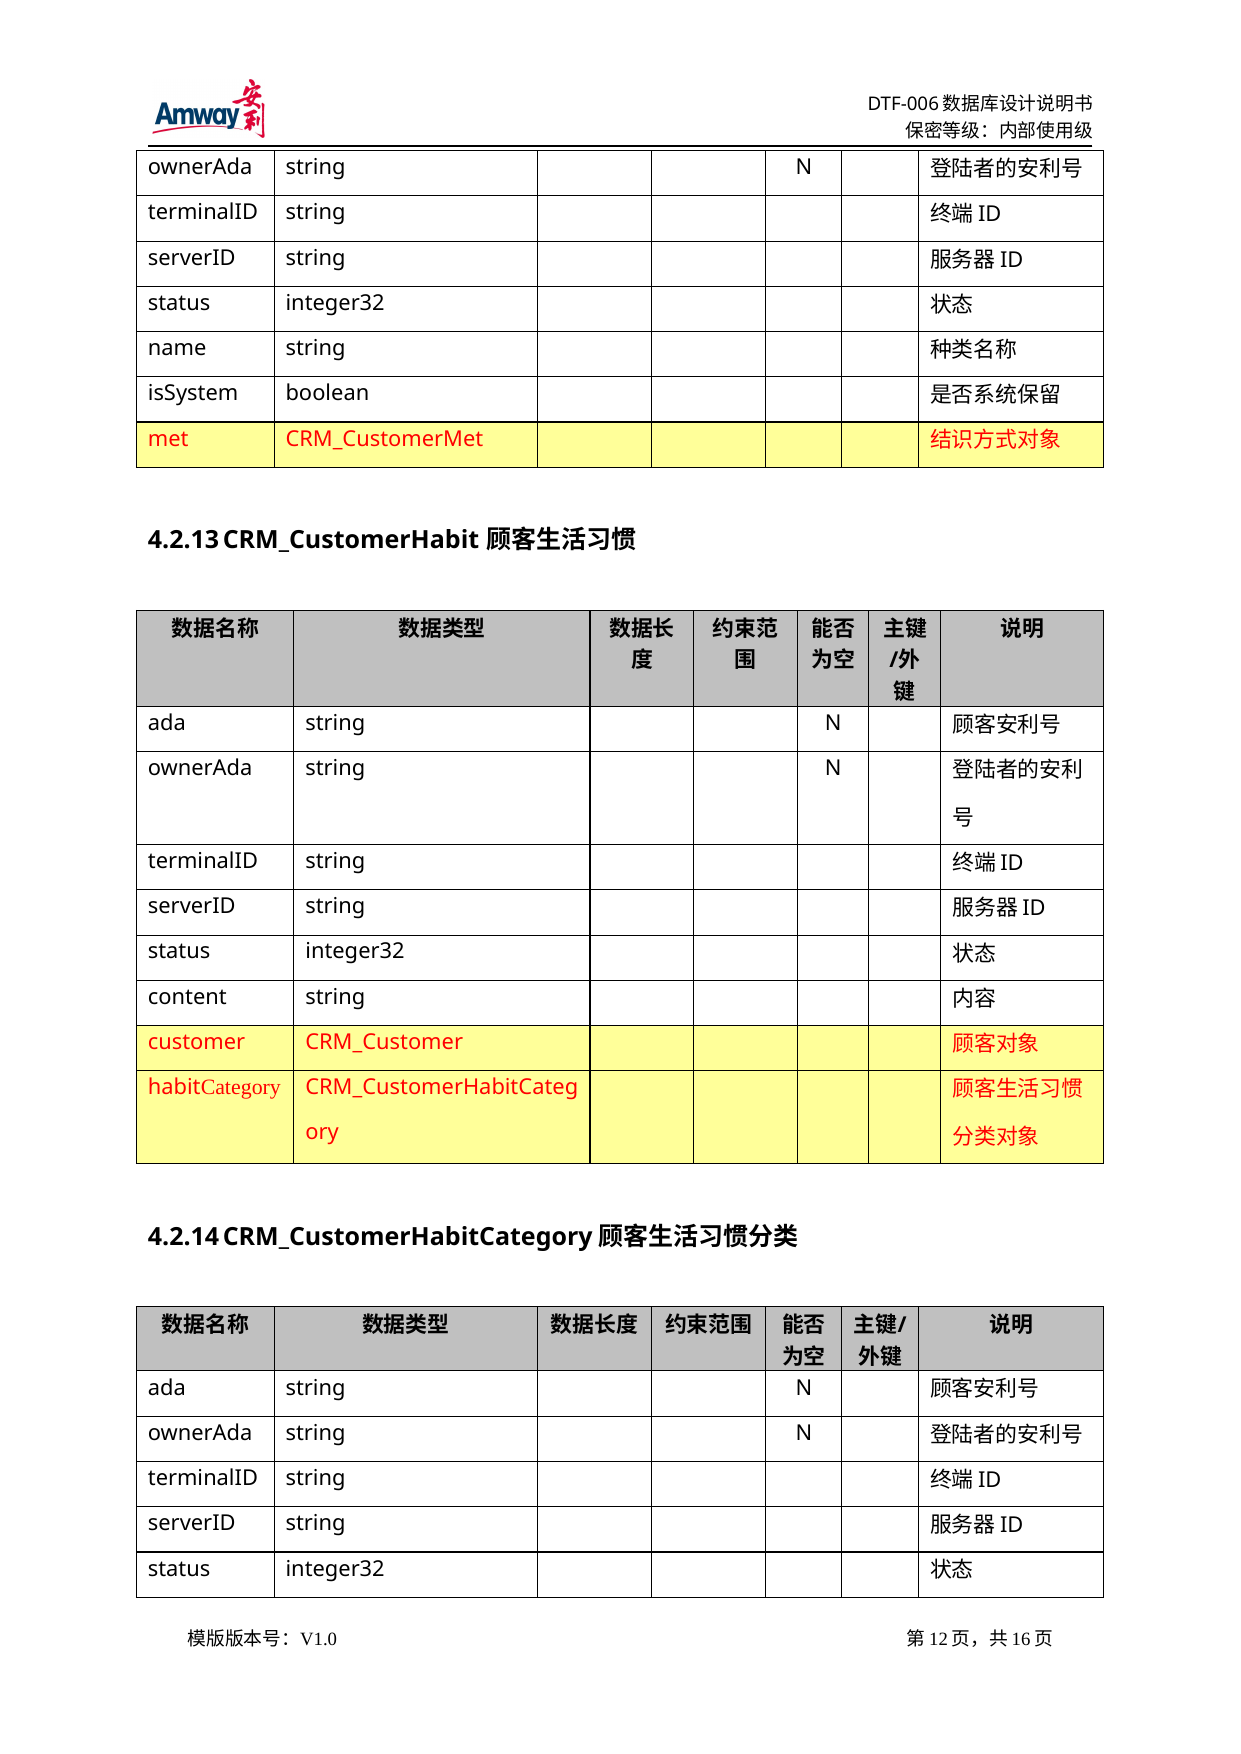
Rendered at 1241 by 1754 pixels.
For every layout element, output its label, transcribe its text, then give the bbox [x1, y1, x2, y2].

table_cell string [275, 1507, 537, 1551]
table_cell [842, 1371, 918, 1416]
table_cell integer32 [275, 287, 537, 331]
table_cell string [294, 707, 589, 751]
table_cell string [294, 981, 589, 1025]
table_cell 登陆者的安利号 [919, 151, 1103, 195]
table_header 能否为空 [798, 611, 868, 706]
subtitle CRM_CustomerHabit 顾客生活习惯 [148, 520, 1092, 556]
table_cell [694, 1071, 797, 1163]
table_cell 服务器ID [919, 242, 1103, 286]
table_cell [869, 890, 940, 934]
subtitle CRM_CustomerHabitCategory顾客生活习惯分类 [148, 1216, 1092, 1252]
table_cell N [766, 1371, 841, 1416]
table_cell [798, 1026, 868, 1070]
table_cell integer32 [275, 1553, 537, 1597]
table_cell [538, 423, 651, 467]
table_cell [869, 1071, 940, 1163]
table_header 数据类型 [294, 611, 589, 706]
table_cell terminalID [137, 1462, 274, 1506]
table_cell 状态 [919, 1553, 1103, 1597]
table_cell [652, 1462, 765, 1506]
table_cell [538, 1371, 651, 1416]
table_cell [766, 287, 841, 331]
table_cell [591, 936, 693, 980]
table_cell [766, 1553, 841, 1597]
table_cell [652, 196, 765, 241]
table_cell 状态 [941, 936, 1103, 980]
table_cell string [275, 196, 537, 241]
table_cell [869, 1026, 940, 1070]
table_cell [842, 1462, 918, 1506]
table_cell [652, 1507, 765, 1551]
table_header 数据长度 [591, 611, 693, 706]
table_cell 结识方式对象 [919, 423, 1103, 467]
table_cell 顾客生活习惯分类对象 [941, 1071, 1103, 1163]
table_cell string [294, 845, 589, 889]
table_cell [652, 151, 765, 195]
table_cell [694, 752, 797, 844]
table_cell [798, 936, 868, 980]
table_cell [652, 423, 765, 467]
table_cell [766, 423, 841, 467]
table_cell [538, 151, 651, 195]
table_cell CRM_Customer [294, 1026, 589, 1070]
table_cell [591, 752, 693, 844]
table_header 数据长度 [538, 1307, 651, 1370]
table_cell [652, 1417, 765, 1461]
table_cell [869, 981, 940, 1025]
table_cell [766, 1462, 841, 1506]
table_cell [842, 332, 918, 376]
table_cell [538, 377, 651, 421]
table_cell CRM_CustomerHabitCategory [294, 1071, 589, 1163]
table_cell habitCategory [137, 1071, 293, 1163]
table_cell name [137, 332, 274, 376]
table_cell terminalID [137, 196, 274, 241]
table_cell isSystem [137, 377, 274, 421]
table_cell [842, 377, 918, 421]
table_cell [591, 707, 693, 751]
table_cell [798, 845, 868, 889]
table_cell content [137, 981, 293, 1025]
table_header 能否为空 [766, 1307, 841, 1370]
table_cell [652, 287, 765, 331]
table_cell 顾客对象 [941, 1026, 1103, 1070]
picture [152, 79, 265, 138]
table_cell status [137, 287, 274, 331]
table_cell [652, 1371, 765, 1416]
table_cell [842, 151, 918, 195]
table_cell [538, 1507, 651, 1551]
table_cell [869, 707, 940, 751]
table_cell [694, 1026, 797, 1070]
table_header 数据名称 [137, 1307, 274, 1370]
table_cell status [137, 936, 293, 980]
table_cell [591, 845, 693, 889]
table_cell 登陆者的安利号 [941, 752, 1103, 844]
table_cell customer [137, 1026, 293, 1070]
table_cell [869, 845, 940, 889]
table_header 说明 [941, 611, 1103, 706]
table_header 数据类型 [275, 1307, 537, 1370]
table_cell ownerAda [137, 1417, 274, 1461]
table_cell [591, 1026, 693, 1070]
table_cell [652, 377, 765, 421]
table_cell 登陆者的安利号 [919, 1417, 1103, 1461]
table_cell [766, 377, 841, 421]
table_cell ownerAda [137, 151, 274, 195]
table_cell boolean [275, 377, 537, 421]
table_cell 内容 [941, 981, 1103, 1025]
table_cell [766, 242, 841, 286]
table_cell [694, 936, 797, 980]
table_cell 顾客安利号 [919, 1371, 1103, 1416]
table_cell serverID [137, 1507, 274, 1551]
table_cell [842, 287, 918, 331]
table_cell N [798, 752, 868, 844]
table_cell string [294, 890, 589, 934]
table_cell [869, 752, 940, 844]
table_cell N [766, 151, 841, 195]
table_cell [842, 1417, 918, 1461]
table_cell 终端ID [941, 845, 1103, 889]
table_cell CRM_CustomerMet [275, 423, 537, 467]
table_cell [766, 332, 841, 376]
table_cell [798, 890, 868, 934]
table_cell string [275, 242, 537, 286]
table_cell string [275, 151, 537, 195]
table_cell [591, 890, 693, 934]
table_header 约束范围 [694, 611, 797, 706]
table_cell [842, 1553, 918, 1597]
table_cell [842, 423, 918, 467]
table_header 约束范围 [652, 1307, 765, 1370]
table_cell [538, 242, 651, 286]
table_cell status [137, 1553, 274, 1597]
table_cell 服务器ID [919, 1507, 1103, 1551]
table_cell ada [137, 1371, 274, 1416]
table_cell integer32 [294, 936, 589, 980]
table_header 说明 [919, 1307, 1103, 1370]
table_cell [694, 890, 797, 934]
table_cell [798, 981, 868, 1025]
table_cell string [275, 1462, 537, 1506]
table_cell 终端ID [919, 1462, 1103, 1506]
table_cell [652, 242, 765, 286]
table_cell 是否系统保留 [919, 377, 1103, 421]
table_cell [538, 1553, 651, 1597]
table_cell met [137, 423, 274, 467]
table_cell [766, 196, 841, 241]
table_cell [538, 332, 651, 376]
table_cell [842, 196, 918, 241]
table_cell 状态 [919, 287, 1103, 331]
table_cell 顾客安利号 [941, 707, 1103, 751]
table_cell [798, 1071, 868, 1163]
table_cell ownerAda [137, 752, 293, 844]
table_cell 终端ID [919, 196, 1103, 241]
table_header 主键/外键 [842, 1307, 918, 1370]
table_cell [538, 287, 651, 331]
table_cell [652, 1553, 765, 1597]
table_cell [694, 707, 797, 751]
table_cell string [275, 1371, 537, 1416]
table_header 数据名称 [137, 611, 293, 706]
table_cell N [798, 707, 868, 751]
table_cell string [294, 752, 589, 844]
table_cell [538, 1417, 651, 1461]
table_cell [694, 981, 797, 1025]
table_cell string [275, 1417, 537, 1461]
table_cell [766, 1507, 841, 1551]
table_cell [591, 1071, 693, 1163]
table_cell [538, 196, 651, 241]
table_cell [842, 242, 918, 286]
table_cell 种类名称 [919, 332, 1103, 376]
table_header 主键/外键 [869, 611, 940, 706]
table_cell [869, 936, 940, 980]
table_cell N [766, 1417, 841, 1461]
table_cell terminalID [137, 845, 293, 889]
table_cell [842, 1507, 918, 1551]
table_cell string [275, 332, 537, 376]
table_cell 服务器ID [941, 890, 1103, 934]
table_cell serverID [137, 890, 293, 934]
table_cell ada [137, 707, 293, 751]
table_cell [652, 332, 765, 376]
table_cell [538, 1462, 651, 1506]
table_cell [694, 845, 797, 889]
table_cell [591, 981, 693, 1025]
table_cell serverID [137, 242, 274, 286]
